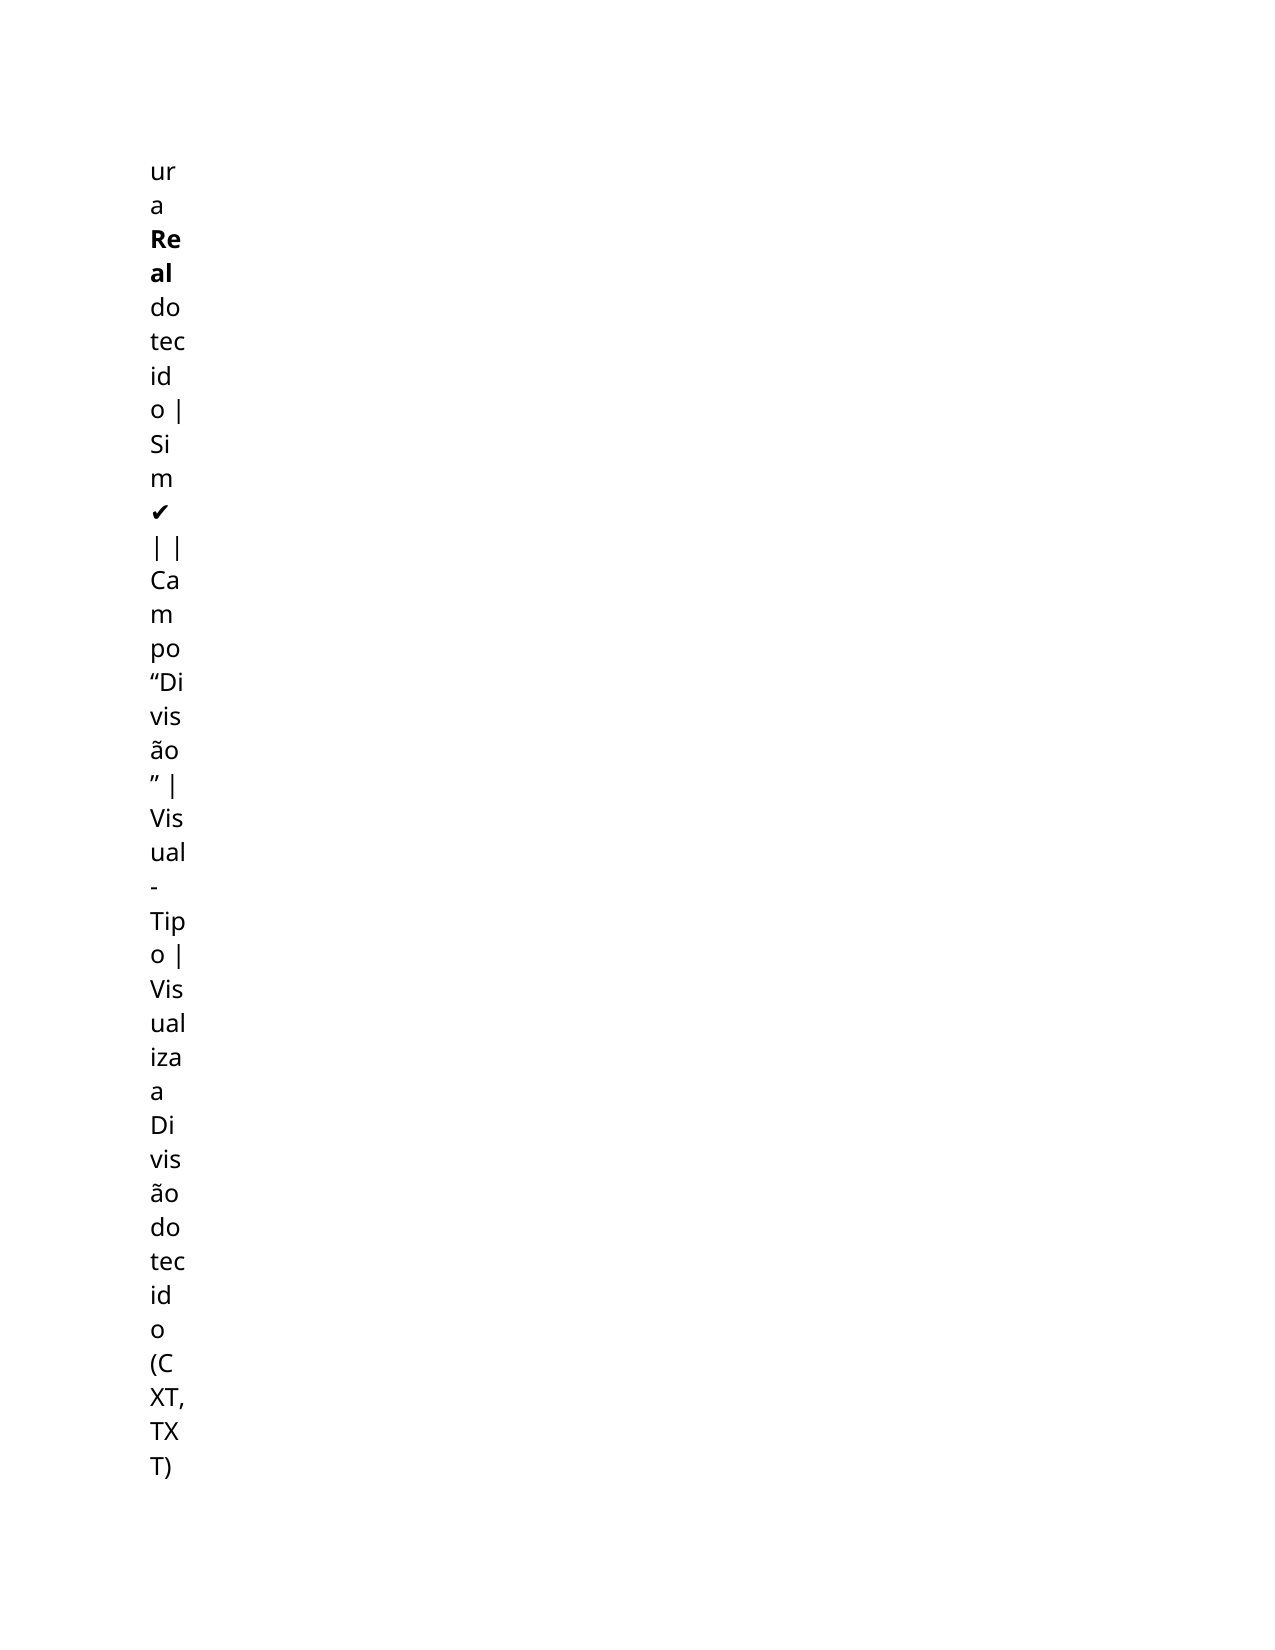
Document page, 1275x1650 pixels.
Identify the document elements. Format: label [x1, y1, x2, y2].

table_cell [139, 150, 197, 1482]
